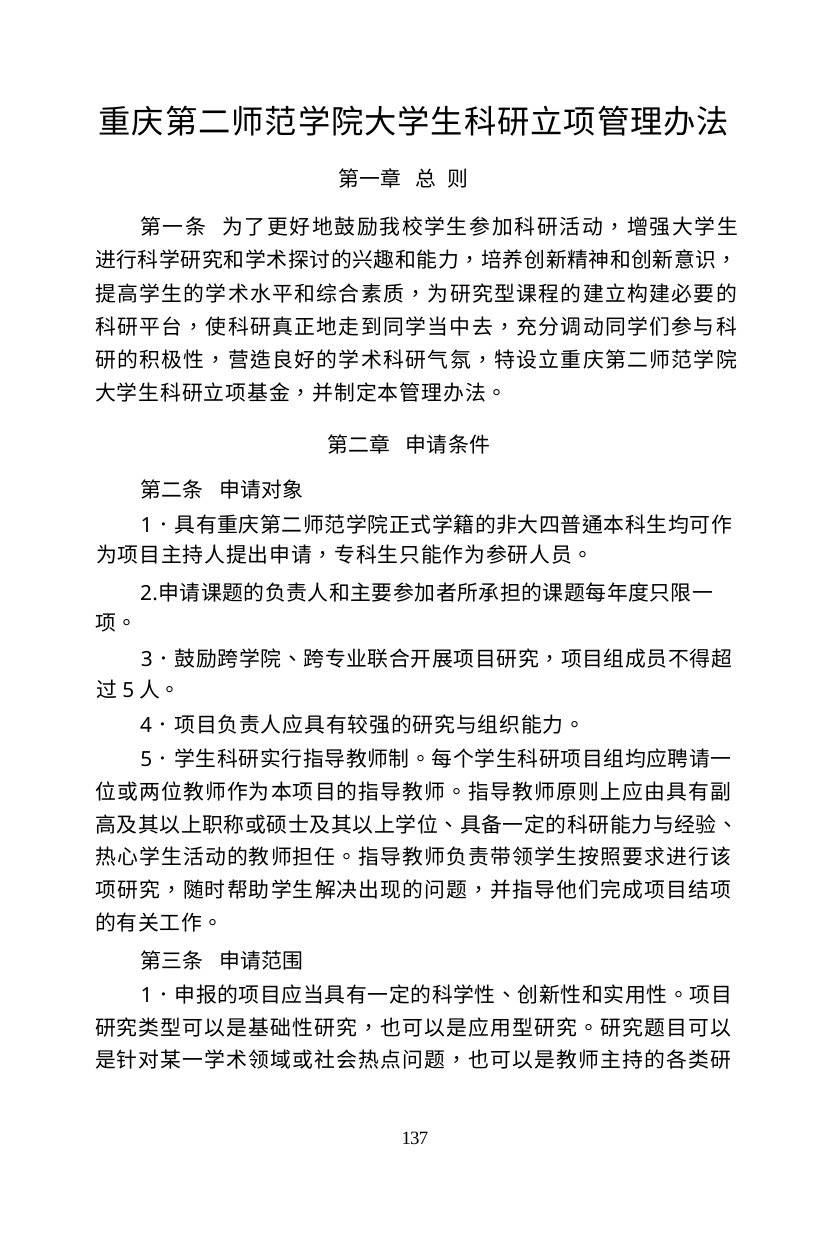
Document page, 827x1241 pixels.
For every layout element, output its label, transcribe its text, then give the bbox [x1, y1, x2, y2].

text 第三条 申请范围 [140, 947, 739, 973]
text 3．鼓励跨学院、跨专业联合开展项目研究，项目组成员不得超 过 5 人。 [96, 644, 732, 703]
text 5．学生科研实行指导教师制。每个学生科研项目组均应聘请一 位或两位教师作为本项目的指导教师。指导教师原则上应由具有副 高及其以上职称或硕士及其以上学位、具备一定的科研能力与经验、 热心学生活动的教师担任。指导教师负责带领学生按照要求进行该 项研究，随时帮助学生解决出现的问题，并指导他们完成项目结项 的有关工作。 [95, 744, 739, 936]
text 4．项目负责人应具有较强的研究与组织能力。 [140, 712, 739, 738]
text 第二章 申请条件 [327, 431, 739, 459]
text 重庆第二师范学院大学生科研立项管理办法 [98, 110, 739, 165]
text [95, 980, 732, 1074]
text 第一章 总 则 [338, 165, 739, 193]
text 第一条 为了更好地鼓励我校学生参加科研活动，增强大学生 进行科学研究和学术探讨的兴趣和能力，培养创新精神和创新意识， 提高学生的学术水平和综合素质，为研究型课程的建立构建必要的 科研平台，使科研真正地走到同学当中去，充分调动同学们参与科 研的积极性，营造良好的学术科研气氛，特设立重庆第二师范学院 大学生科研立项基金，并制定本管理办法。 [95, 212, 738, 407]
text 2.申请课题的负责人和主要参加者所承担的课题每年度只限一 项。 [96, 578, 717, 636]
text 1．具有重庆第二师范学院正式学籍的非大四普通本科生均可作 为项目主持人提出申请，专科生只能作为参研人员。 [96, 510, 732, 568]
text 第二条 申请对象 [140, 477, 739, 503]
